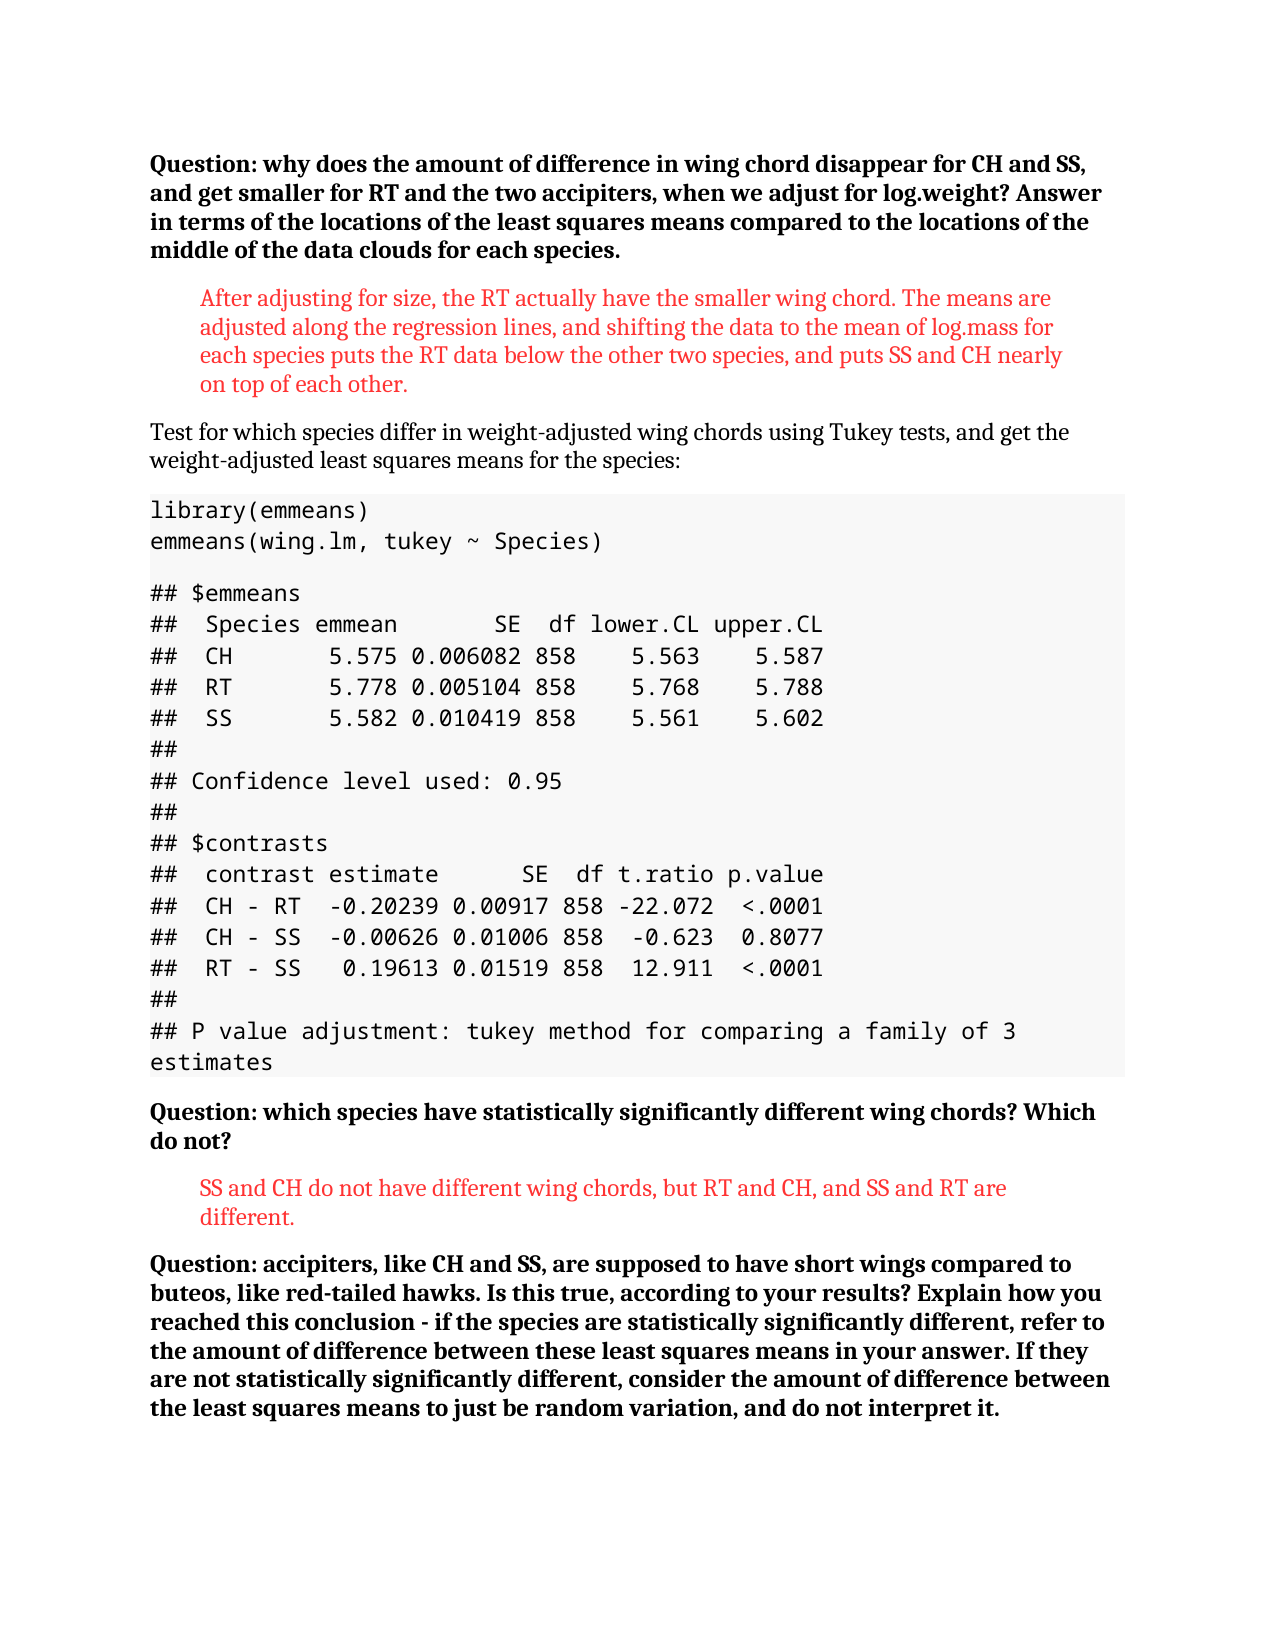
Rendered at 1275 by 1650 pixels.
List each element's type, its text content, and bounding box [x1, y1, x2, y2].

text Test for which species differ in weight-adjusted wing chords using Tukey tests, and get the weight-adjusted least squares means for the species: [150, 417, 1125, 475]
text Question: why does the amount of difference in wing chord disappear for CH and SS, and get smaller for RT and the two accipiters, when we adjust for log.weight? Answer in terms of the locations of the least squares means compared to the locations of the middle of the data clouds for each species. [150, 150, 1125, 265]
text Question: accipiters, like CH and SS, are supposed to have short wings compared to buteos, like red-tailed hawks. Is this true, according to your results? Explain how you reached this conclusion - if the species are statistically significantly different, refer to the amount of difference between these least squares means in your answer. If they are not statistically significantly different, consider the amount of difference between the least squares means to just be random variation, and do not interpret it. [150, 1250, 1125, 1423]
text ## $emmeans ## Species emmean SE df lower.CL upper.CL ## CH 5.575 0.006082 858 5.563 5.587 ## RT 5.778 0.005104 858 5.768 5.788 ## SS 5.582 0.010419 858 5.561 5.602 ## ## Confidence level used: 0.95 ## ## $contrasts ## contrast estimate SE df t.ratio p.value ## CH - RT -0.20239 0.00917 858 -22.072 <.0001 ## CH - SS -0.00626 0.01006 858 -0.623 0.8077 ## RT - SS 0.19613 0.01519 858 12.911 <.0001 ## ## P value adjustment: tukey method for comparing a family of 3 estimates [150, 577, 1125, 1077]
text library(emmeans) emmeans(wing.lm, tukey ~ Species) [370, 494, 1125, 556]
text After adjusting for size, the RT actually have the smaller wing chord. The means are adjusted along the regression lines, and shifting the data to the mean of log.mass for each species puts the RT data below the other two species, and puts SS and CH nearly on top of each other. [200, 284, 1075, 399]
text SS and CH do not have different wing chords, but RT and CH, and SS and RT are different. [200, 1174, 1075, 1232]
text Question: which species have statistically significantly different wing chords? Which do not? [150, 1098, 1125, 1155]
